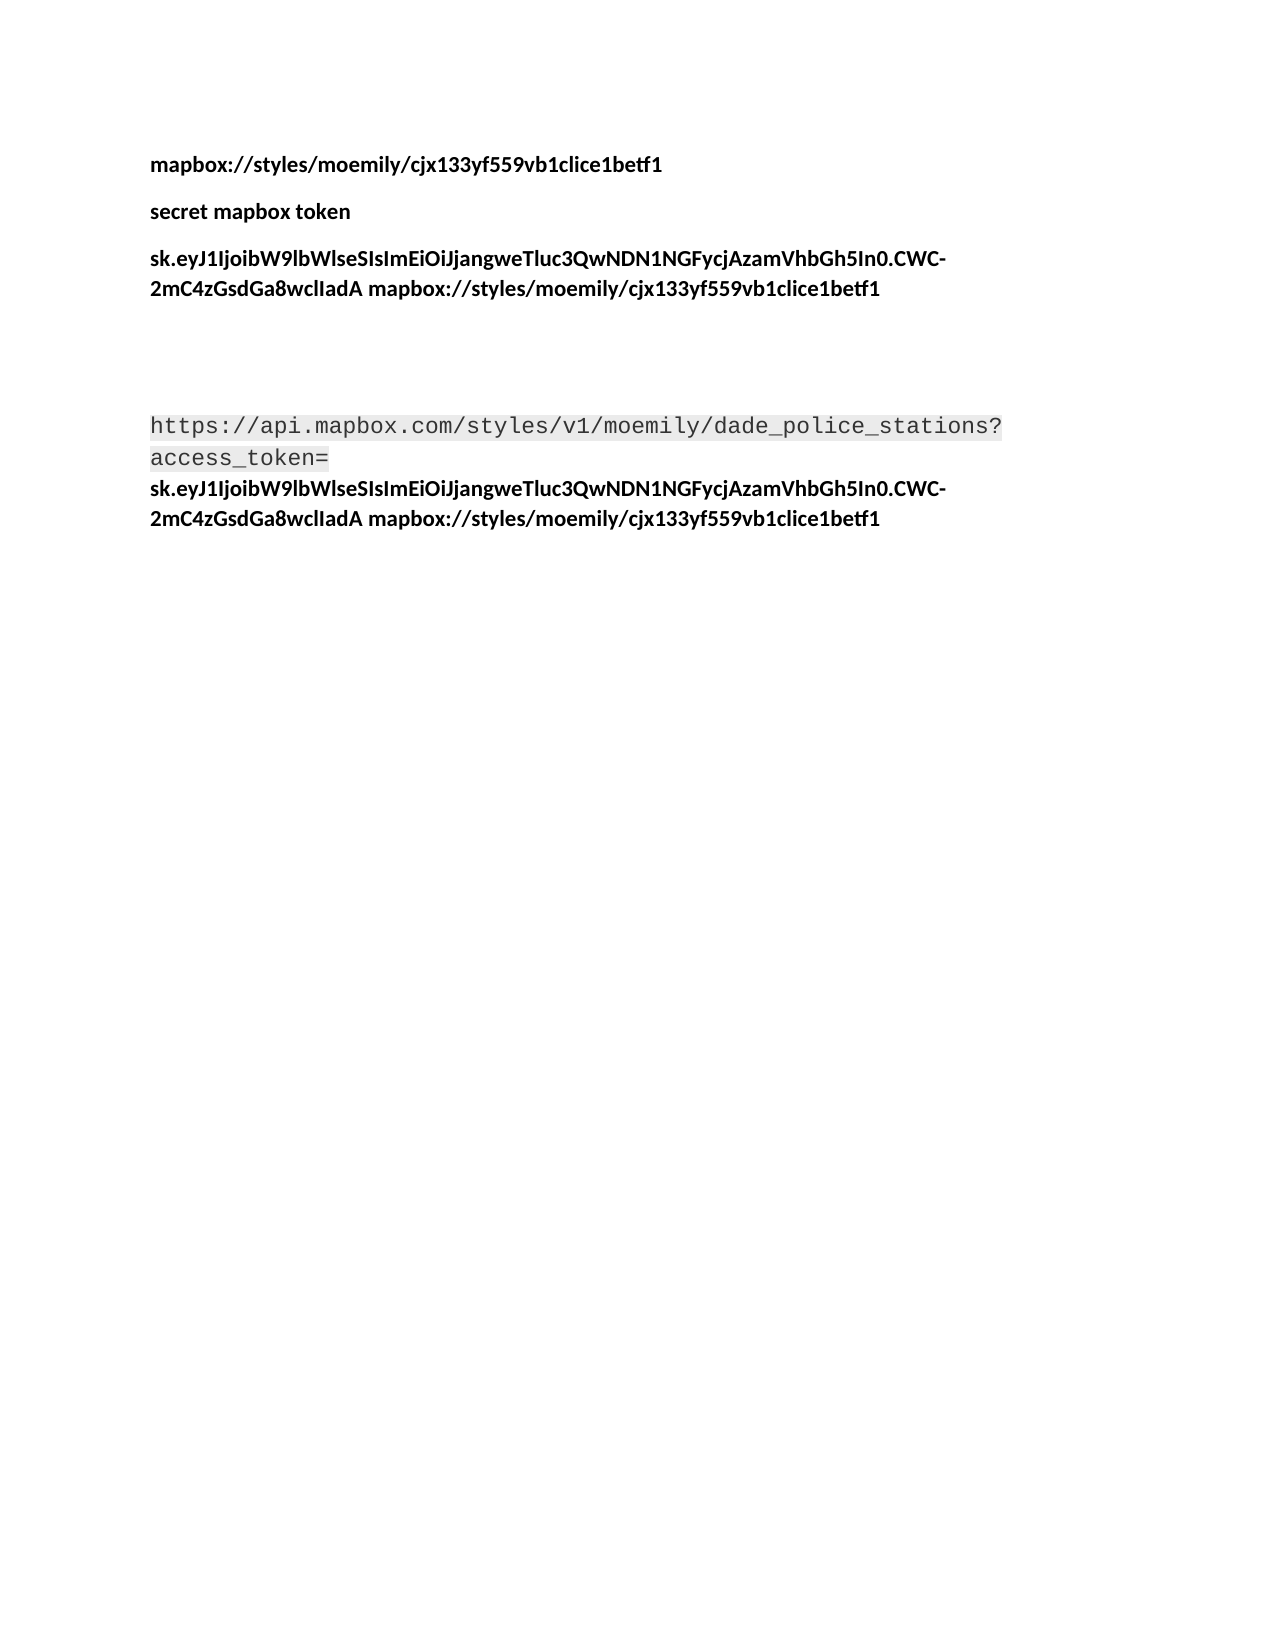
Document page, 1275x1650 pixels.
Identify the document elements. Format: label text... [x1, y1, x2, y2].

text https://api.mapbox.com/styles/v1/moemily/dade_police_stations? access_token= sk.eyJ1IjoibW9lbWlseSIsImEiOiJjangweTluc3QwNDN1NGFycjAzamVhbGh5In0.CWC-2mC4zGsdGa8wclIadA mapbox://styles/moemily/cjx133yf559vb1clice1betf1 [150, 414, 1125, 532]
text secret mapbox token [150, 197, 1125, 225]
text sk.eyJ1IjoibW9lbWlseSIsImEiOiJjangweTluc3QwNDN1NGFycjAzamVhbGh5In0.CWC-2mC4zGsdGa8wclIadA mapbox://styles/moemily/cjx133yf559vb1clice1betf1 [150, 244, 1125, 302]
text mapbox://styles/moemily/cjx133yf559vb1clice1betf1 [150, 150, 1125, 178]
